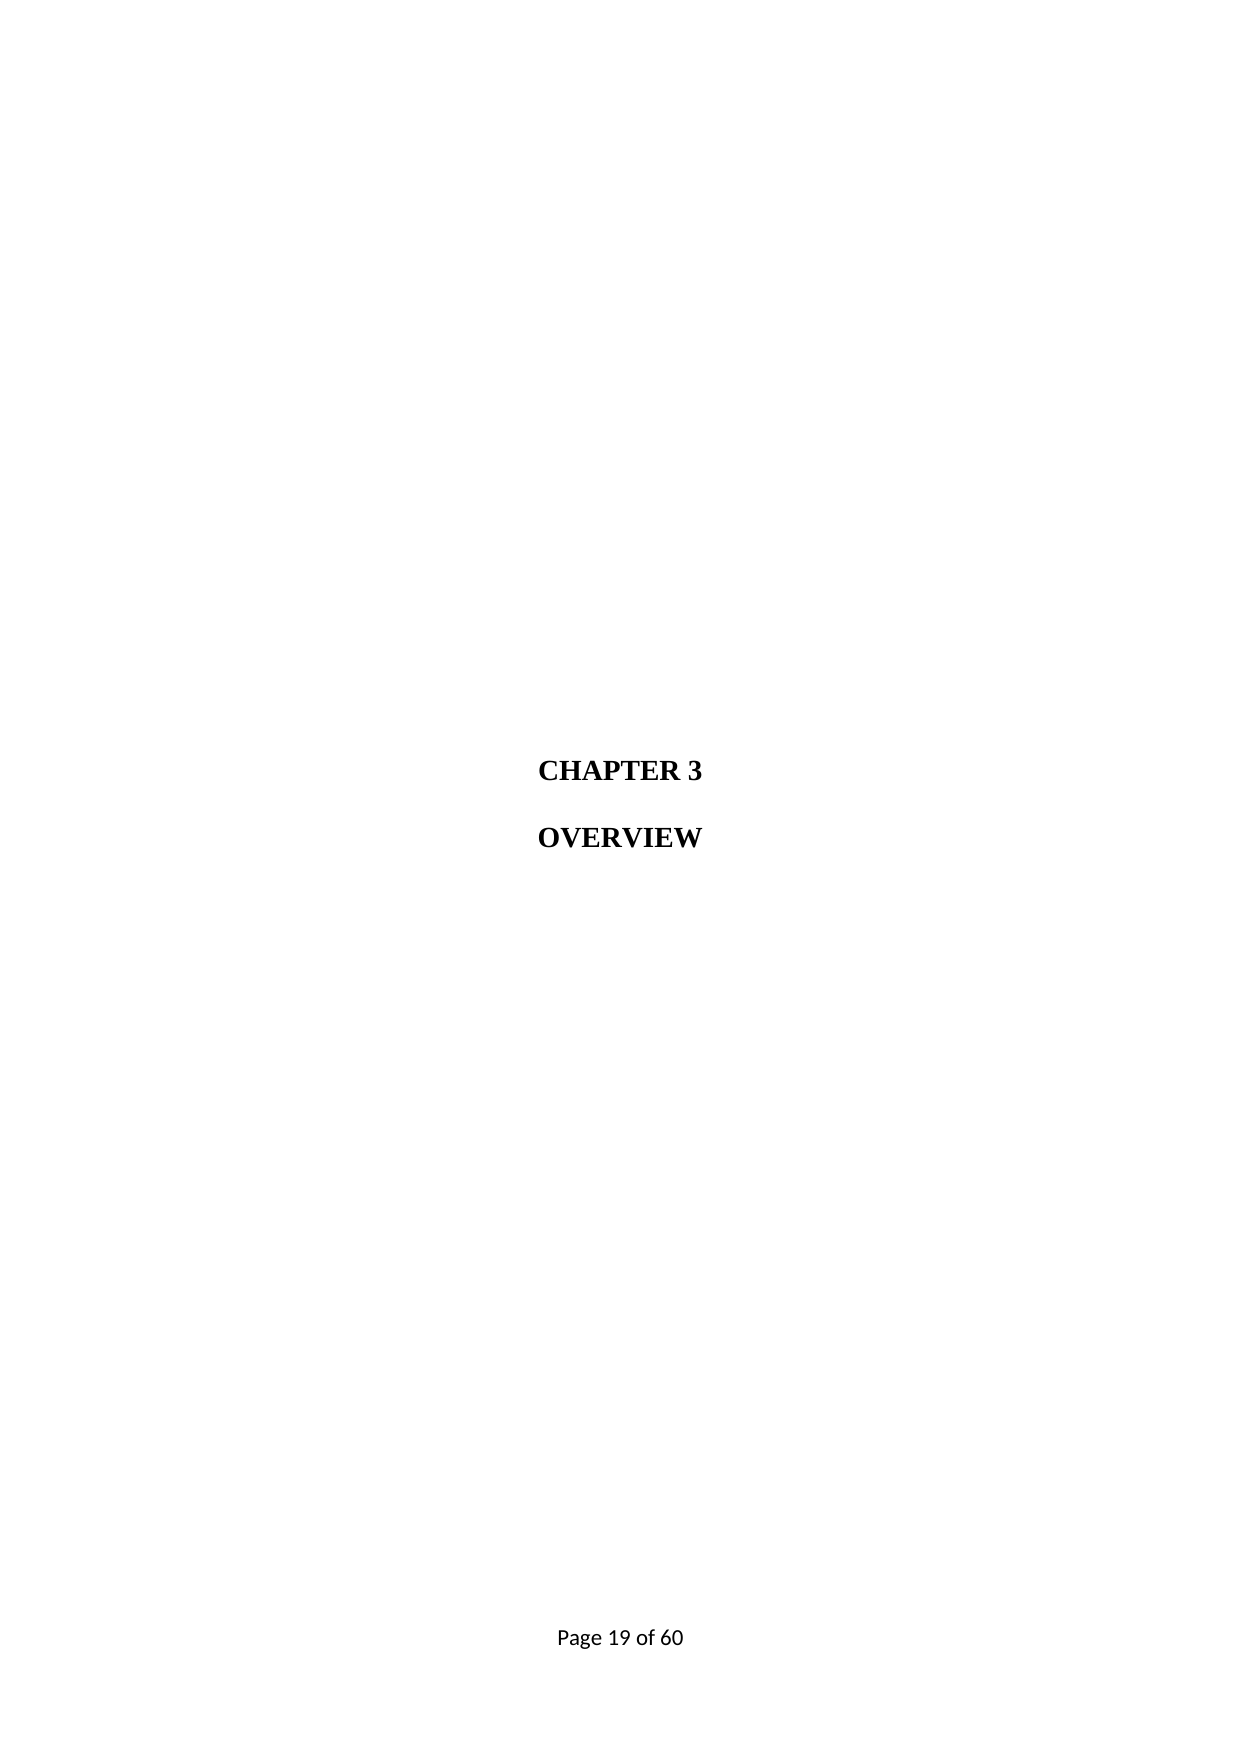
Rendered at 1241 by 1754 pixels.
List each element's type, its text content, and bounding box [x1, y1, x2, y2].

text CHAPTER 3 [150, 753, 1090, 786]
text OVERVIEW [150, 820, 1090, 853]
